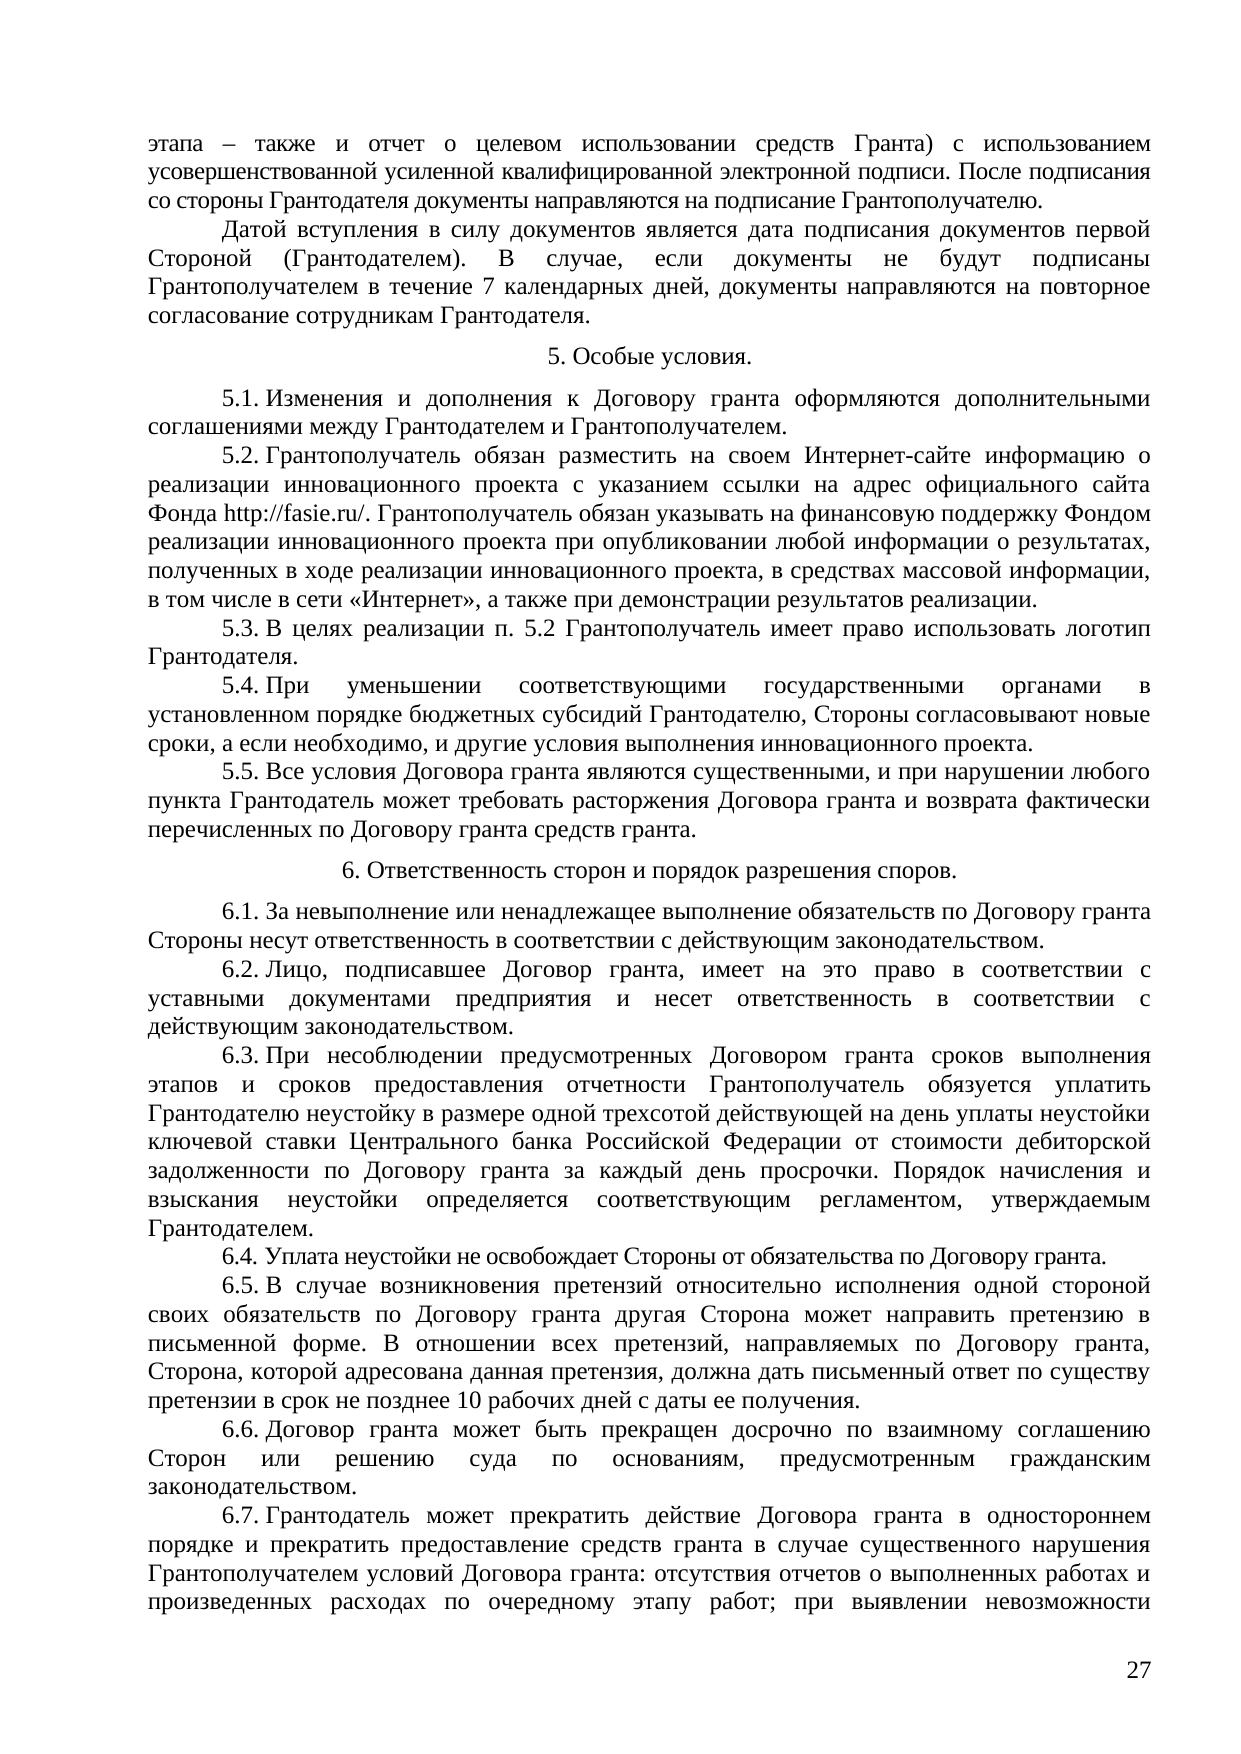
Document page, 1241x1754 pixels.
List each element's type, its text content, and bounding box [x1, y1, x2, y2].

text 5.3. В целях реализации п. 5.2 Грантополучатель имеет право использовать логотип Грантодателя. [148, 613, 1152, 670]
text 6.5. В случае возникновения претензий относительно исполнения одной стороной своих обязательств по Договору гранта другая Сторона может направить претензию в письменной форме. В отношении всех претензий, направляемых по Договору гранта, Сторона, которой адресована данная претензия, должна дать письменный ответ по существу претензии в срок не позднее 10 рабочих дней с даты ее получения. [148, 1270, 1152, 1414]
text 6.2. Лицо, подписавшее Договор гранта, имеет на это право в соответствии с уставными документами предприятия и несет ответственность в соответствии с действующим законодательством. [148, 954, 1152, 1040]
text 6.4. Уплата неустойки не освобождает Стороны от обязательства по Договору гранта. [148, 1241, 1152, 1270]
text 5.4. При уменьшении соответствующими государственными органами в установленном порядке бюджетных субсидий Грантодателю, Стороны согласовывают новые сроки, а если необходимо, и другие условия выполнения инновационного проекта. [148, 670, 1152, 756]
text 5.5. Все условия Договора гранта являются существенными, и при нарушении любого пункта Грантодатель может требовать расторжения Договора гранта и возврата фактически перечисленных по Договору гранта средств гранта. [148, 756, 1152, 843]
text Датой вступления в силу документов является дата подписания документов первой Стороной (Грантодателем). В случае, если документы не будут подписаны Грантополучателем в течение 7 календарных дней, документы направляются на повторное согласование сотрудникам Грантодателя. [148, 214, 1152, 329]
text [148, 1500, 1152, 1615]
text 6. Ответственность сторон и порядок разрешения споров. [148, 855, 1152, 884]
text 5.2. Грантополучатель обязан разместить на своем Интернет-сайте информацию о реализации инновационного проекта с указанием ссылки на адрес официального сайта Фонда http://fasie.ru/. Грантополучатель обязан указывать на финансовую поддержку Фондом реализации инновационного проекта при опубликовании любой информации о результатах, полученных в ходе реализации инновационного проекта, в средствах массовой информации, в том числе в сети «Интернет», а также при демонстрации результатов реализации. [148, 440, 1152, 613]
text 6.3. При несоблюдении предусмотренных Договором гранта сроков выполнения этапов и сроков предоставления отчетности Грантополучатель обязуется уплатить Грантодателю неустойку в размере одной трехсотой действующей на день уплаты неустойки ключевой ставки Центрального банка Российской Федерации от стоимости дебиторской задолженности по Договору гранта за каждый день просрочки. Порядок начисления и взыскания неустойки определяется соответствующим регламентом, утверждаемым Грантодателем. [148, 1040, 1152, 1241]
text 6.1. За невыполнение или ненадлежащее выполнение обязательств по Договору гранта Стороны несут ответственность в соответствии с действующим законодательством. [148, 896, 1152, 954]
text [148, 128, 1152, 214]
text 6.6. Договор гранта может быть прекращен досрочно по взаимному соглашению Сторон или решению суда по основаниям, предусмотренным гражданским законодательством. [148, 1414, 1152, 1500]
text 5.1. Изменения и дополнения к Договору гранта оформляются дополнительными соглашениями между Грантодателем и Грантополучателем. [148, 383, 1152, 440]
text 5. Особые условия. [148, 341, 1152, 370]
